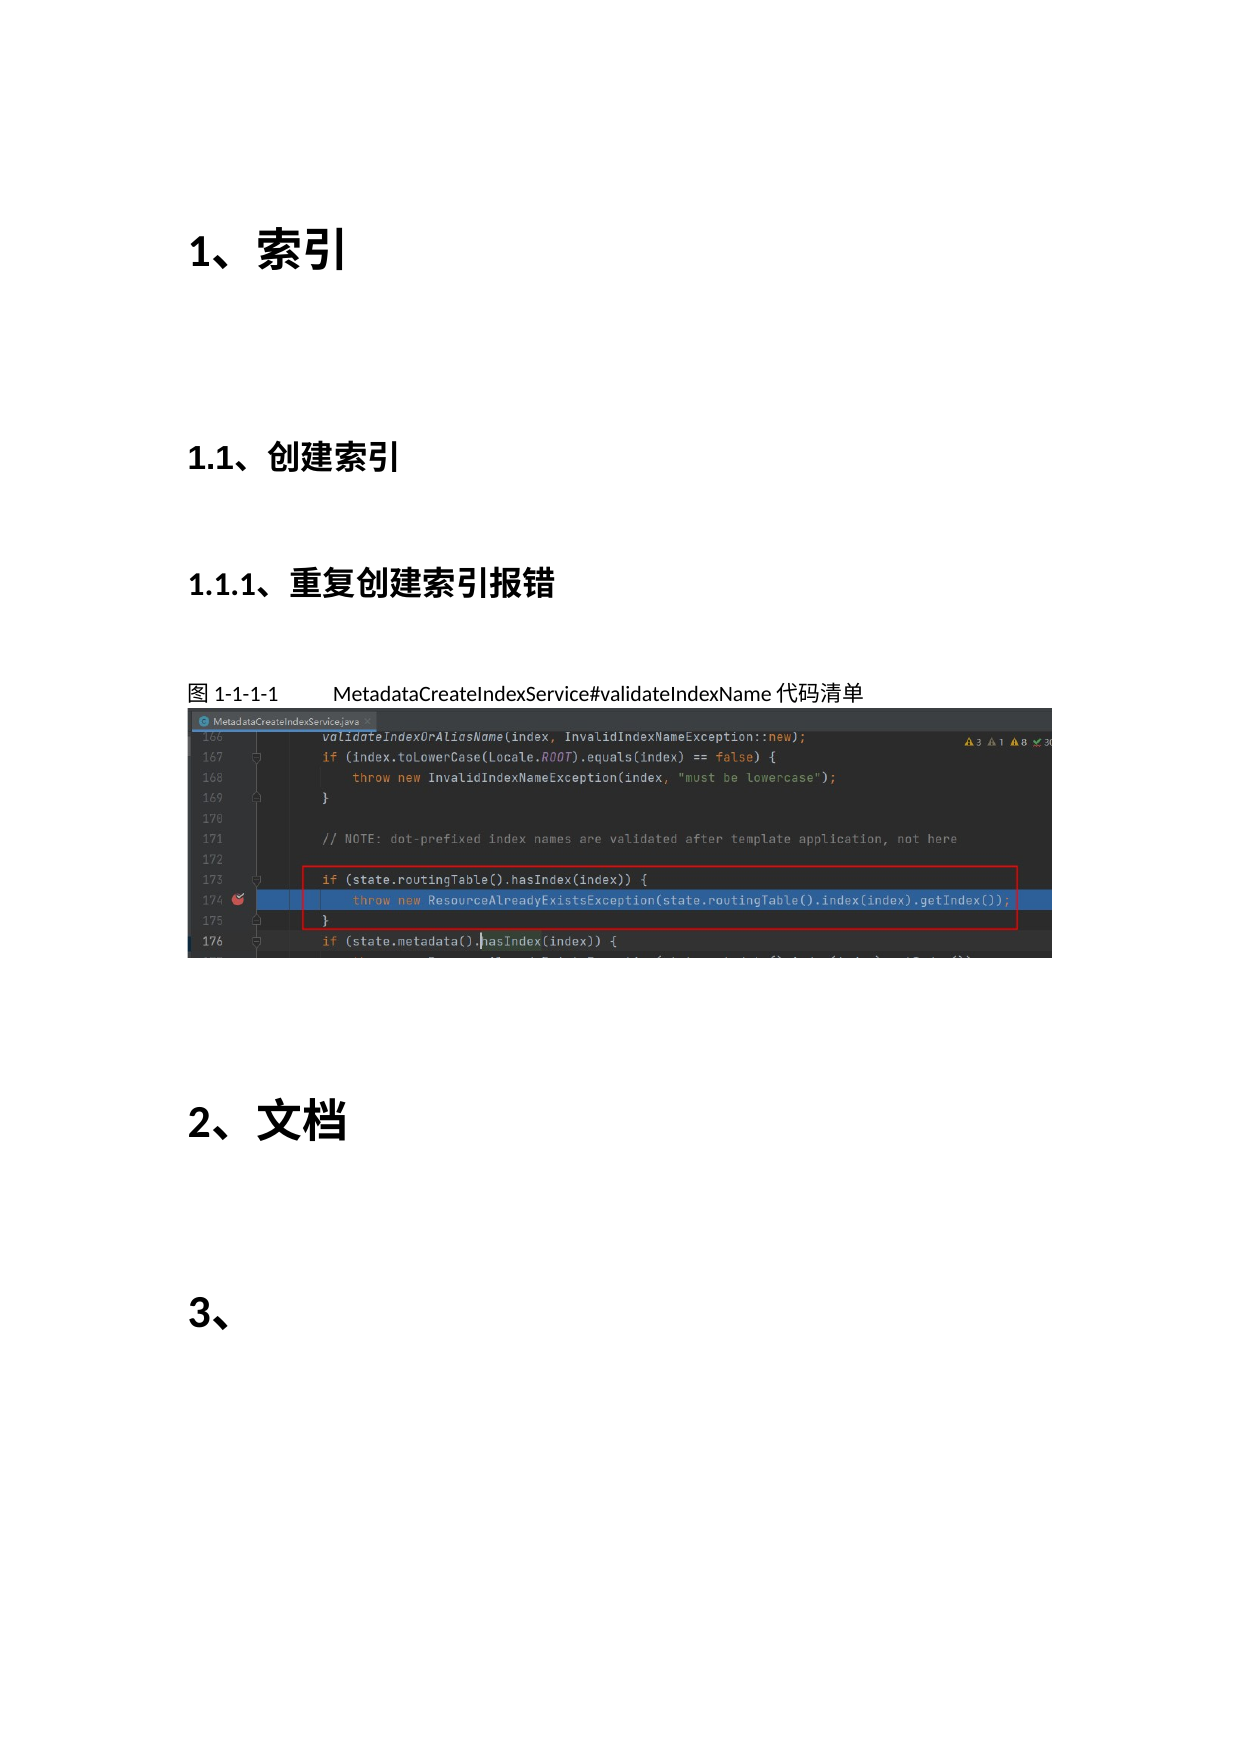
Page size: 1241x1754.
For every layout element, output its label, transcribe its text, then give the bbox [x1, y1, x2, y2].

subtitle 索引 [187, 197, 1053, 295]
subtitle 创建索引 [187, 422, 1053, 487]
subtitle 文档 [187, 1068, 1053, 1166]
subtitle 重复创建索引报错 [187, 549, 1053, 614]
picture [187, 708, 1052, 958]
text 图1-1-1-1 MetadataCreateIndexService#validateIndexName代码清单 [187, 676, 1053, 708]
